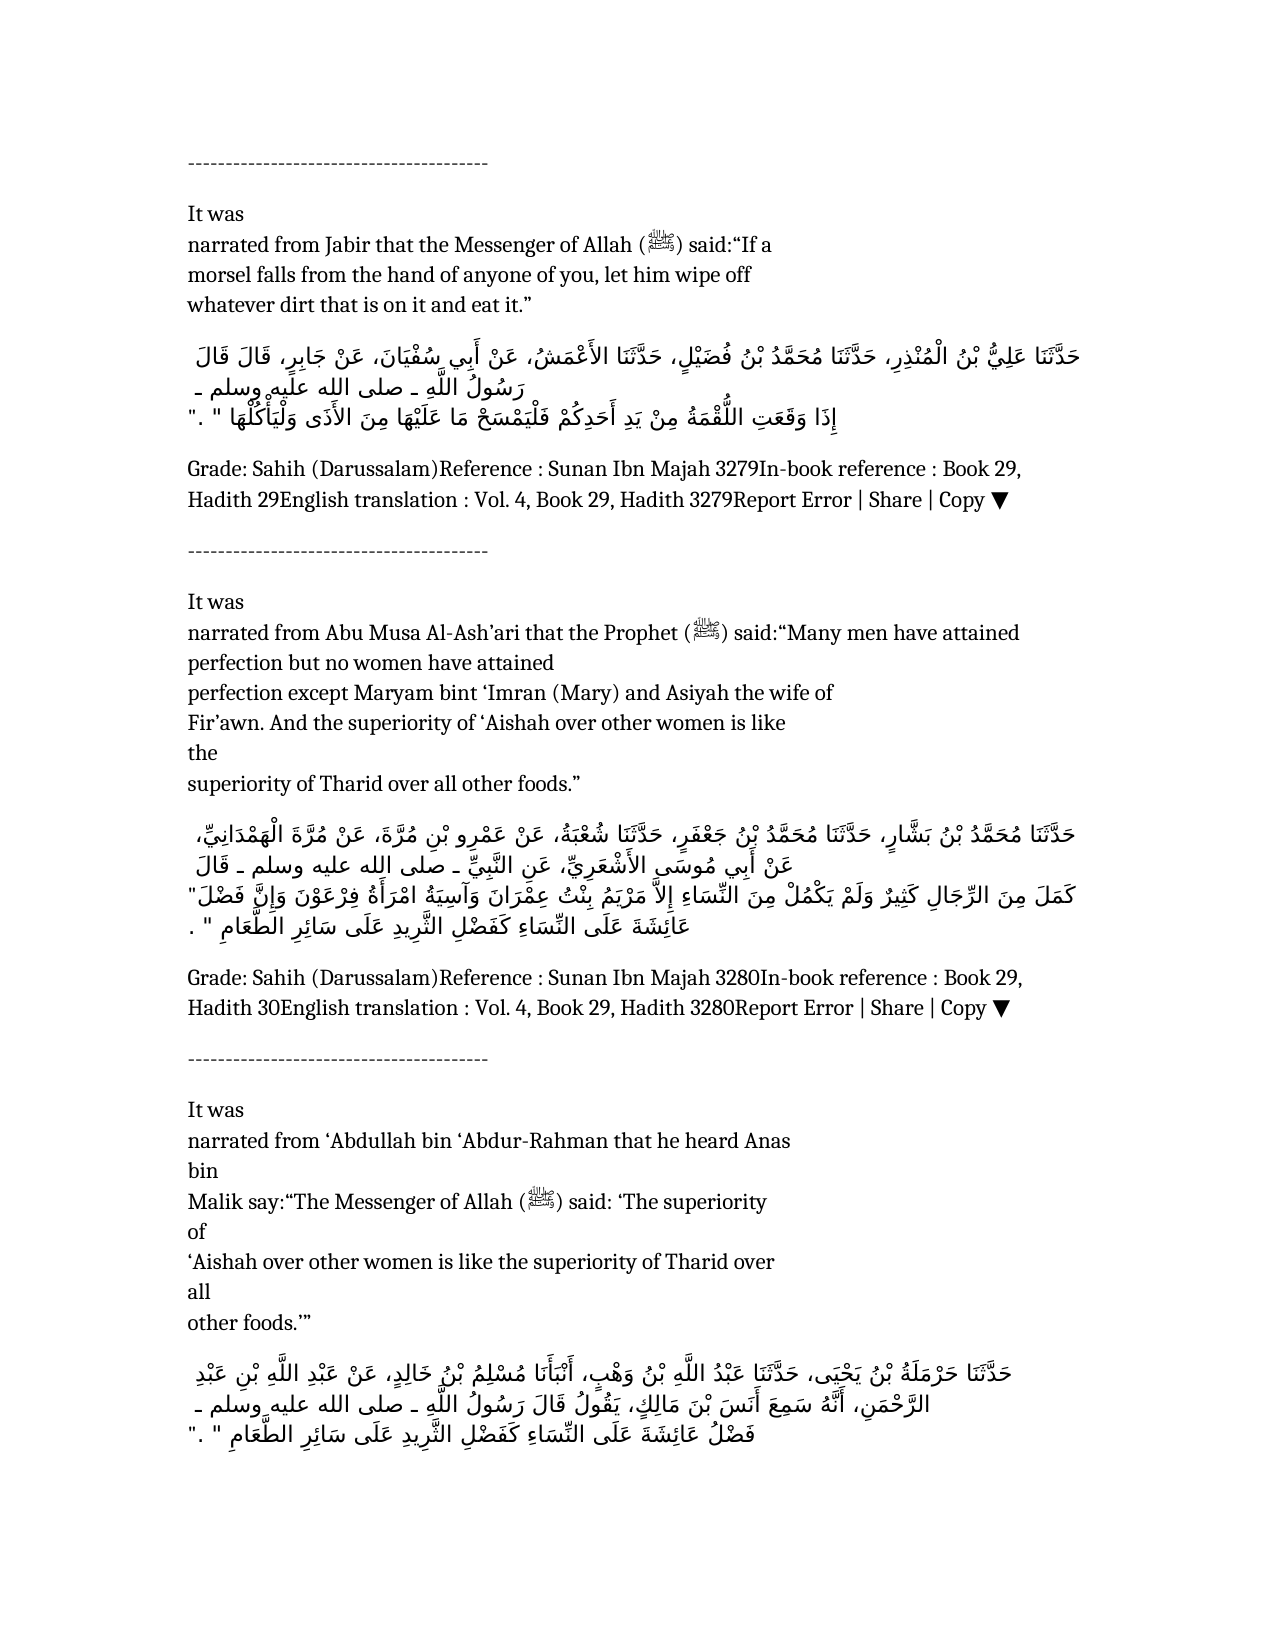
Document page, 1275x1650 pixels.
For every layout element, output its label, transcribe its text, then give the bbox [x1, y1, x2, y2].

text It was narrated from ‘Abdullah bin ‘Abdur-Rahman that he heard Anas bin Malik say:“The Messenger of Allah (ﷺ) said: ‘The superiority of ‘Aishah over other women is like the superiority of Tharid over all other foods.’” [187, 1097, 1087, 1336]
text ---------------------------------------- [187, 537, 1087, 564]
text حَدَّثَنَا حَرْمَلَةُ بْنُ يَحْيَى، حَدَّثَنَا عَبْدُ اللَّهِ بْنُ وَهْبٍ، أَنْبَأَنَا مُسْلِمُ بْنُ خَالِدٍ، عَنْ عَبْدِ اللَّهِ بْنِ عَبْدِ الرَّحْمَنِ، أَنَّهُ سَمِعَ أَنَسَ بْنَ مَالِكٍ، يَقُولُ قَالَ رَسُولُ اللَّهِ ـ صلى الله عليه وسلم ـ ‏ "‏ فَضْلُ عَائِشَةَ عَلَى النِّسَاءِ كَفَضْلِ الثَّرِيدِ عَلَى سَائِرِ الطَّعَامِ ‏"‏ ‏.‏ [187, 1360, 1087, 1448]
text It was narrated from Abu Musa Al-Ash’ari that the Prophet (ﷺ) said:“Many men have attained perfection but no women have attained perfection except Maryam bint ‘Imran (Mary) and Asiyah the wife of Fir’awn. And the superiority of ‘Aishah over other women is like the superiority of Tharid over all other foods.” [187, 588, 1087, 797]
text Grade: Sahih (Darussalam)Reference : Sunan Ibn Majah 3279In-book reference : Book 29, Hadith 29English translation : Vol. 4, Book 29, Hadith 3279Report Error | Share | Copy ▼ [187, 456, 1087, 513]
text It was narrated from Jabir that the Messenger of Allah (ﷺ) said:“If a morsel falls from the hand of anyone of you, let him wipe off whatever dirt that is on it and eat it.” [187, 201, 1087, 319]
text ---------------------------------------- [187, 150, 1087, 176]
text حَدَّثَنَا مُحَمَّدُ بْنُ بَشَّارٍ، حَدَّثَنَا مُحَمَّدُ بْنُ جَعْفَرٍ، حَدَّثَنَا شُعْبَةُ، عَنْ عَمْرِو بْنِ مُرَّةَ، عَنْ مُرَّةَ الْهَمْدَانِيِّ، عَنْ أَبِي مُوسَى الأَشْعَرِيِّ، عَنِ النَّبِيِّ ـ صلى الله عليه وسلم ـ قَالَ ‏ "‏ كَمَلَ مِنَ الرِّجَالِ كَثِيرٌ وَلَمْ يَكْمُلْ مِنَ النِّسَاءِ إِلاَّ مَرْيَمُ بِنْتُ عِمْرَانَ وَآسِيَةُ امْرَأَةُ فِرْعَوْنَ وَإِنَّ فَضْلَ عَائِشَةَ عَلَى النِّسَاءِ كَفَضْلِ الثَّرِيدِ عَلَى سَائِرِ الطَّعَامِ ‏"‏ ‏.‏ [187, 821, 1087, 940]
text حَدَّثَنَا عَلِيُّ بْنُ الْمُنْذِرِ، حَدَّثَنَا مُحَمَّدُ بْنُ فُضَيْلٍ، حَدَّثَنَا الأَعْمَشُ، عَنْ أَبِي سُفْيَانَ، عَنْ جَابِرٍ، قَالَ قَالَ رَسُولُ اللَّهِ ـ صلى الله عليه وسلم ـ ‏ "‏ إِذَا وَقَعَتِ اللُّقْمَةُ مِنْ يَدِ أَحَدِكُمْ فَلْيَمْسَحْ مَا عَلَيْهَا مِنَ الأَذَى وَلْيَأْكُلْهَا ‏"‏ ‏.‏ [187, 343, 1087, 431]
text Grade: Sahih (Darussalam)Reference : Sunan Ibn Majah 3280In-book reference : Book 29, Hadith 30English translation : Vol. 4, Book 29, Hadith 3280Report Error | Share | Copy ▼ [187, 965, 1087, 1022]
text ---------------------------------------- [187, 1046, 1087, 1073]
